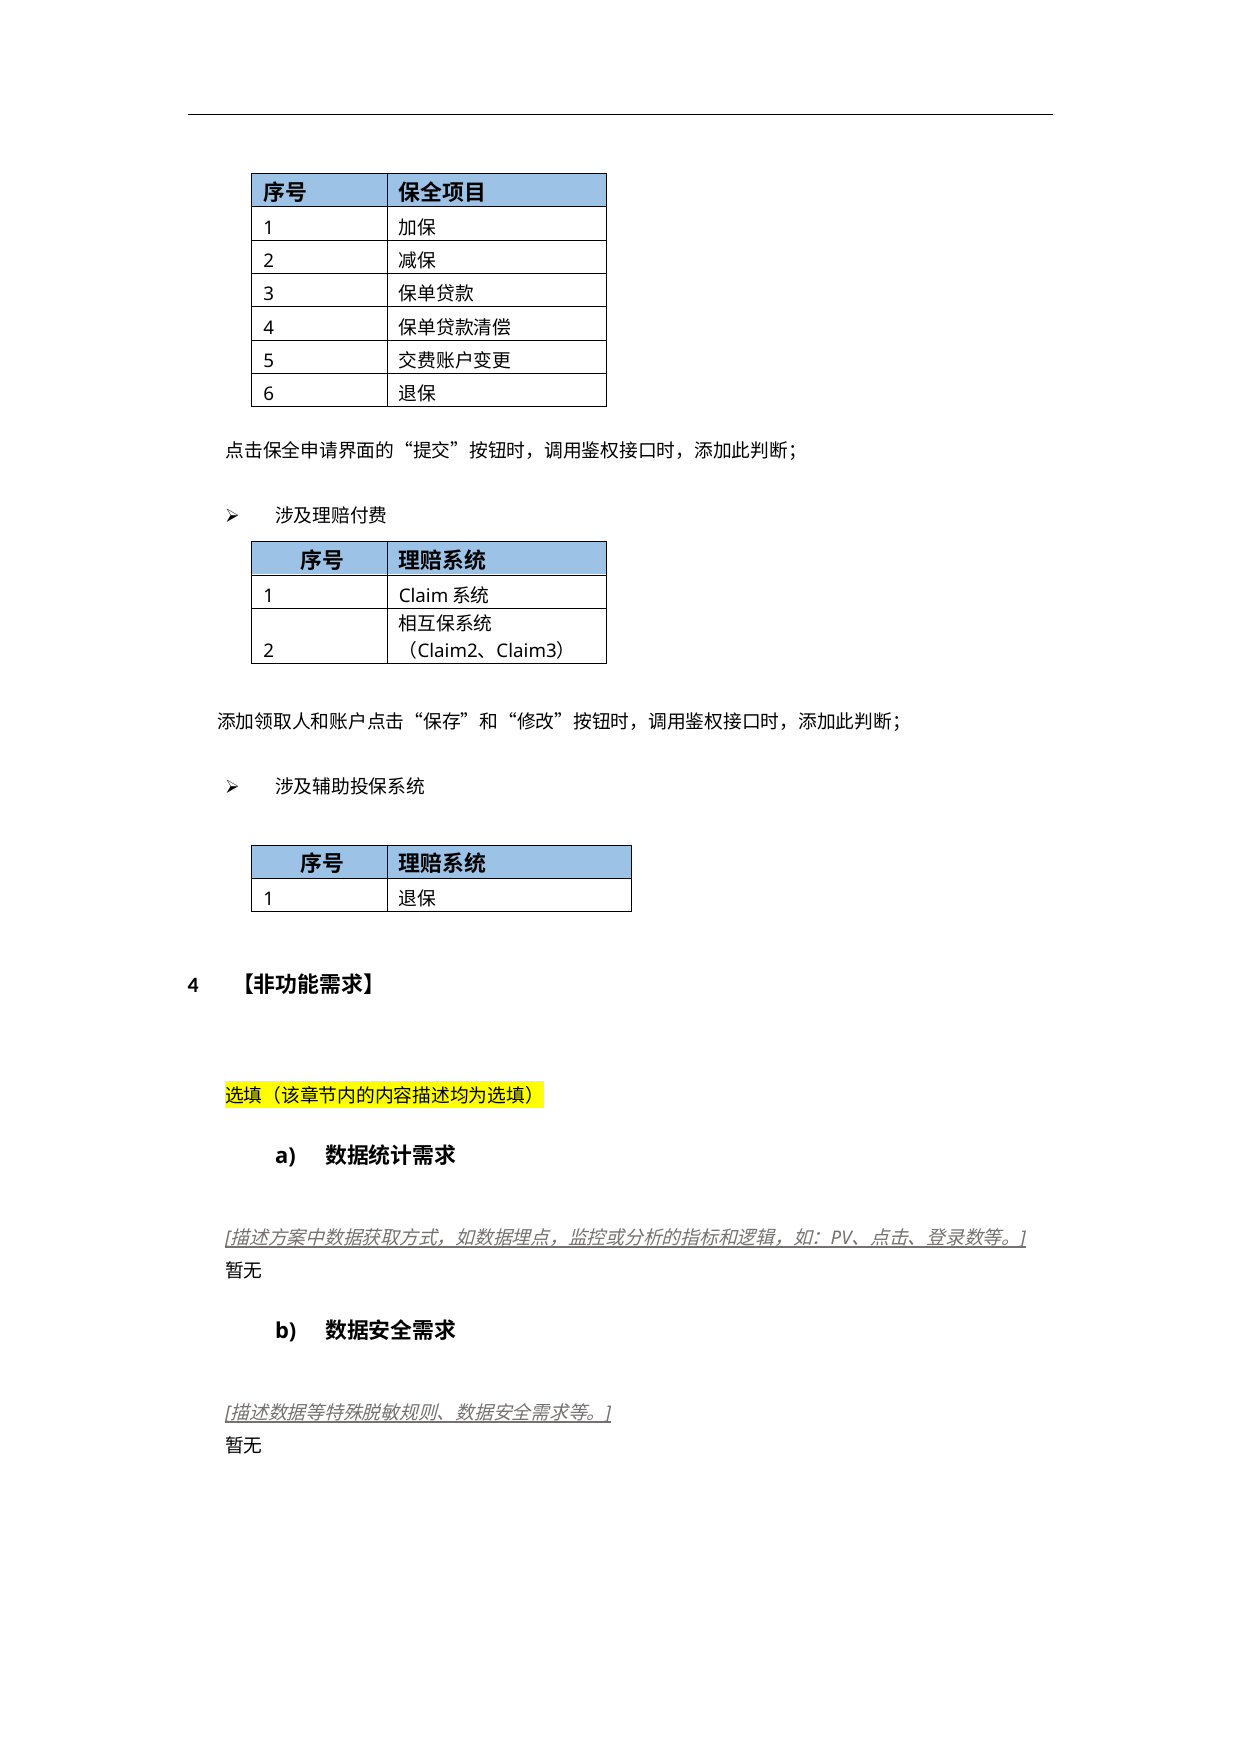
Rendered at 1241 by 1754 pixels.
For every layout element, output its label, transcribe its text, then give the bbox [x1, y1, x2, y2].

table_cell 退保 [388, 374, 606, 406]
text [描述数据等特殊脱敏规则、数据安全需求等。] [187, 1395, 1053, 1428]
table_header 序号 [252, 846, 387, 878]
text 暂无 [187, 1428, 1053, 1460]
table_header 序号 [252, 542, 387, 574]
list 涉及辅助投保系统 [225, 769, 1053, 801]
text [描述方案中数据获取方式，如数据埋点，监控或分析的指标和逻辑，如：PV、点击、登录数等。] [187, 1220, 1053, 1253]
table_cell 交费账户变更 [388, 341, 606, 373]
table_cell 1 [252, 576, 387, 608]
table_cell 1 [252, 207, 387, 239]
text 选填（该章节内的内容描述均为选填） [187, 1078, 1053, 1111]
table_cell 保单贷款 [388, 274, 606, 306]
table_cell 2 [252, 241, 387, 273]
table_header 理赔系统 [388, 846, 631, 878]
table_header 序号 [252, 174, 387, 206]
text 暂无 [187, 1253, 1053, 1285]
table_cell 退保 [388, 879, 631, 911]
table_cell 1 [252, 879, 387, 911]
table_cell 6 [252, 374, 387, 406]
table_header 保全项目 [388, 174, 606, 206]
table_cell 2 [252, 609, 387, 663]
table_cell 加保 [388, 207, 606, 239]
table_cell 减保 [388, 241, 606, 273]
text 添加领取人和账户点击“保存”和“修改”按钮时，调用鉴权接口时，添加此判断； [187, 704, 1053, 736]
list 涉及理赔付费 [225, 498, 1053, 530]
table_cell 3 [252, 274, 387, 306]
table_cell Claim系统 [388, 576, 606, 608]
table_cell 5 [252, 341, 387, 373]
table_cell 4 [252, 307, 387, 339]
table_cell 保单贷款清偿 [388, 307, 606, 339]
text 点击保全申请界面的“提交”按钮时，调用鉴权接口时，添加此判断； [187, 433, 1053, 465]
subtitle 【非功能需求】 [187, 967, 1053, 999]
subtitle 数据统计需求 [275, 1138, 1053, 1170]
table_header 理赔系统 [388, 542, 606, 574]
table_cell 相互保系统（Claim2、Claim3） [388, 609, 606, 663]
subtitle 数据安全需求 [275, 1312, 1053, 1345]
